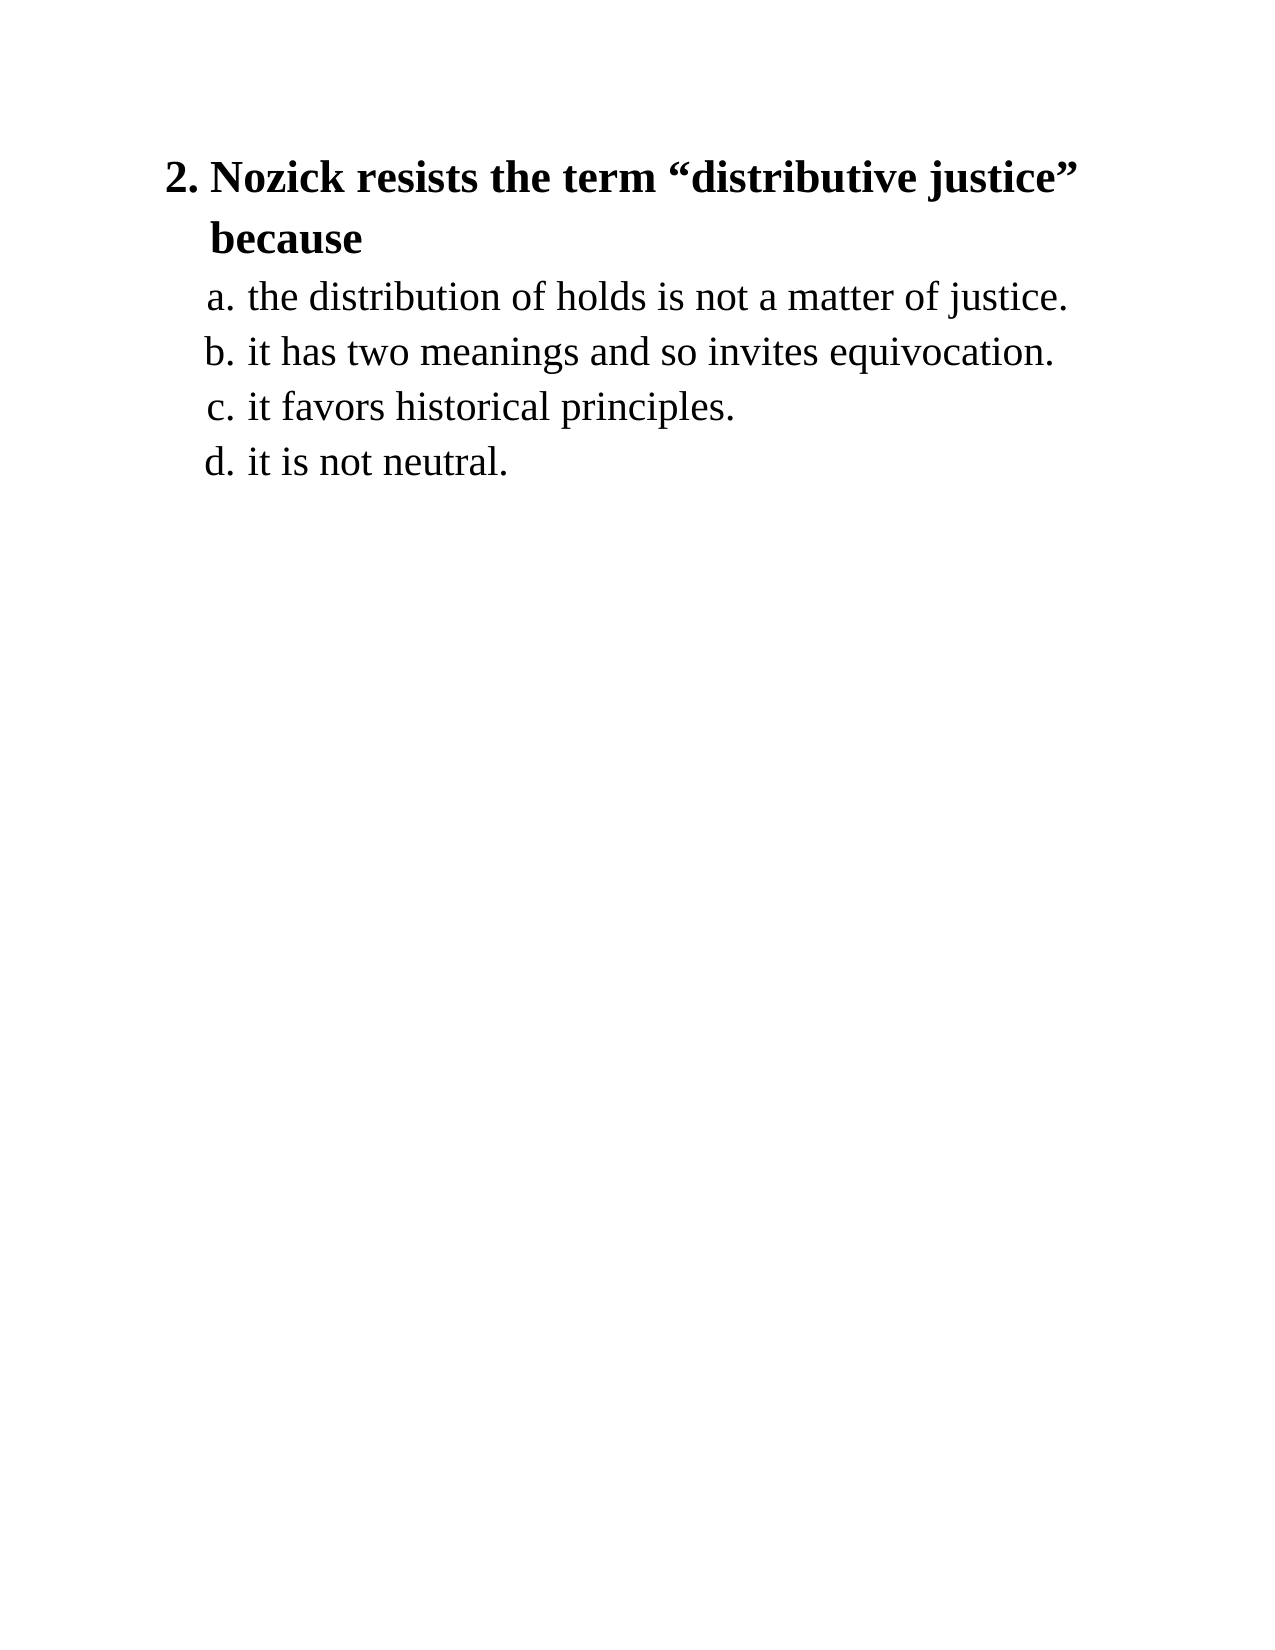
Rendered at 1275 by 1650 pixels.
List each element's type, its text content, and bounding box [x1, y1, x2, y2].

text d. it is not neutral. [150, 436, 1125, 484]
text 2. Nozick resists the term “distributive justice” because [150, 150, 1125, 263]
text b. it has two meanings and so invites equivocation. [150, 326, 1125, 374]
text c. it favors historical principles. [150, 381, 1125, 429]
text a. the distribution of holds is not a matter of justice. [150, 271, 1125, 319]
